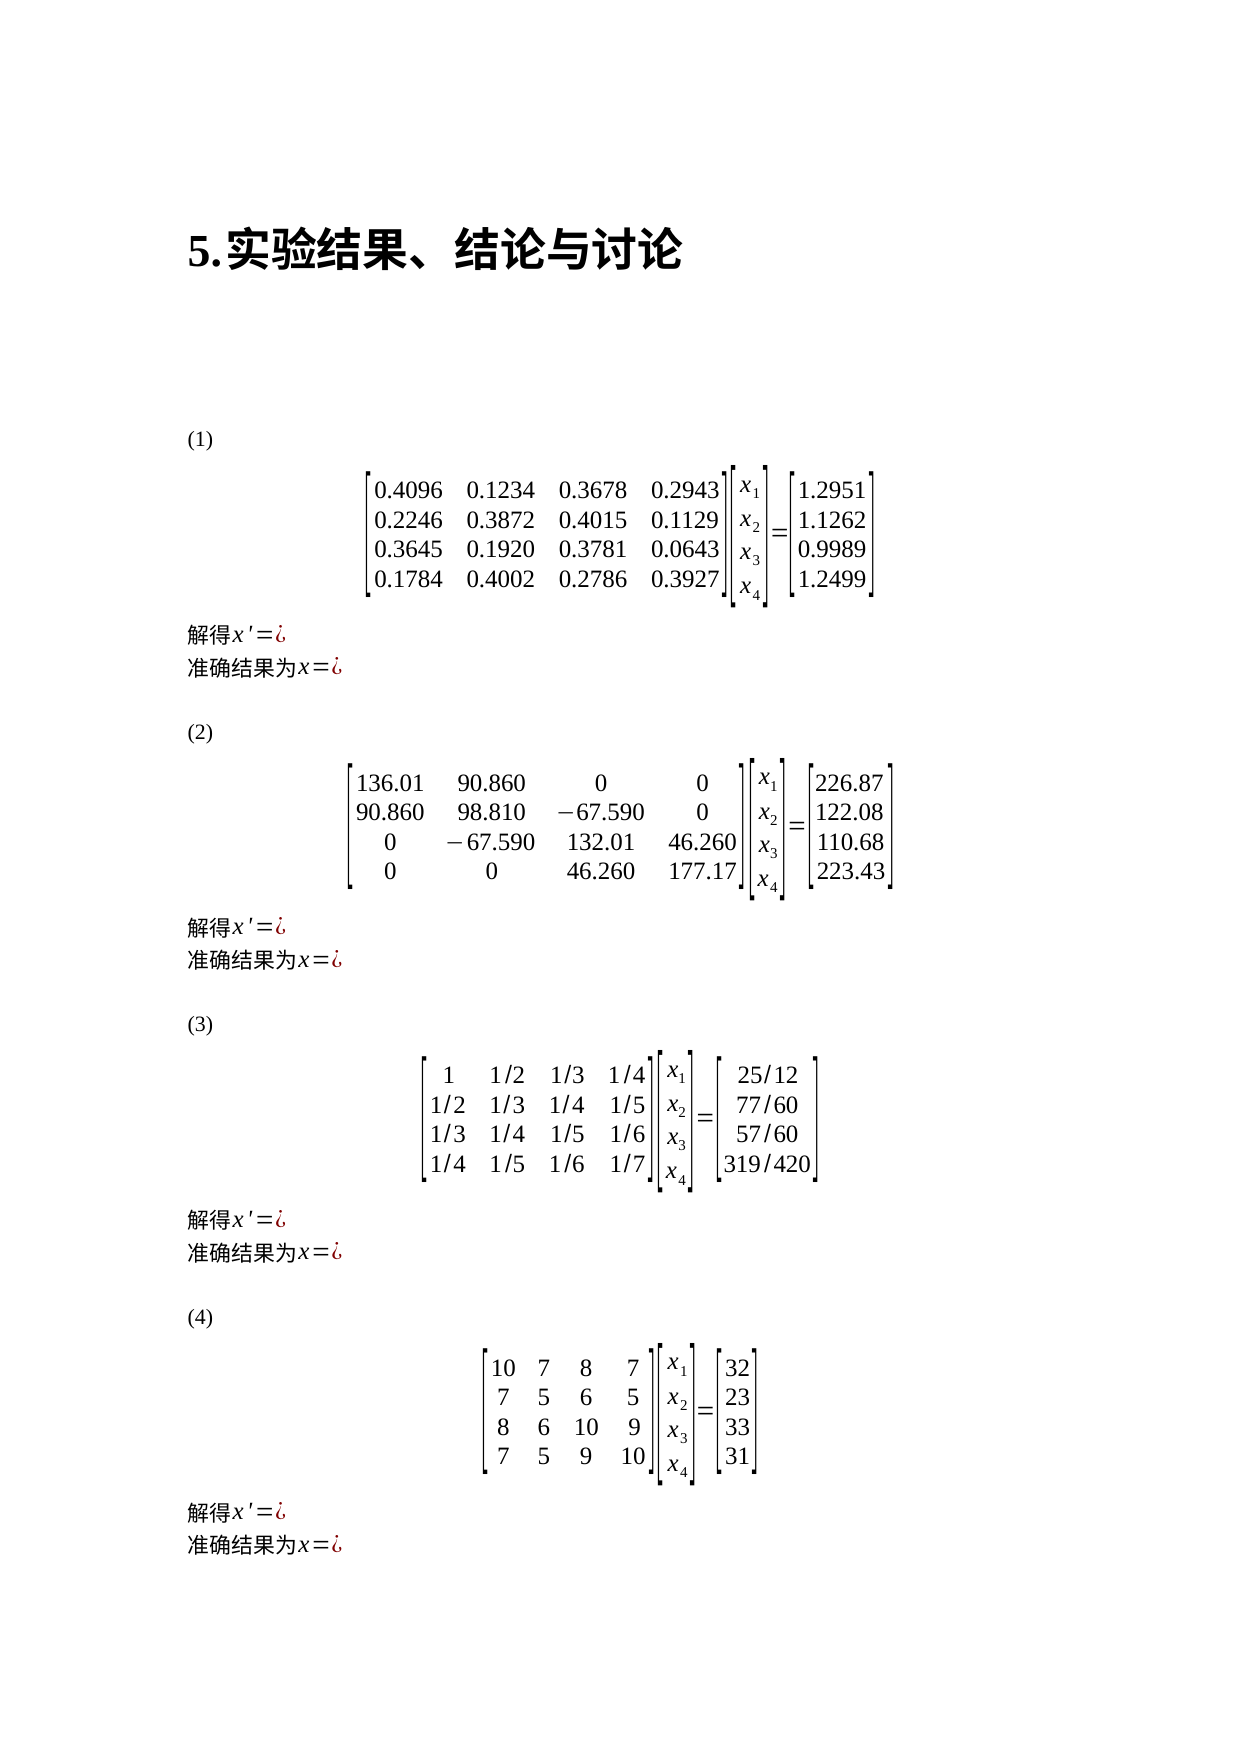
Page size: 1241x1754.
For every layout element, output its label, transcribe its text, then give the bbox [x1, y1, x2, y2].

text 准确结果为 [187, 1528, 1053, 1560]
text (2) [187, 715, 1053, 748]
text 解得 [187, 1495, 1053, 1528]
text 准确结果为 [187, 1235, 1053, 1268]
text 准确结果为 [187, 943, 1053, 975]
text 解得 [187, 910, 1053, 943]
text 解得 [187, 1203, 1053, 1235]
subtitle 实验结果、结论与讨论 [187, 197, 1053, 295]
text 解得 [187, 618, 1053, 650]
text (4) [187, 1300, 1053, 1333]
text 准确结果为 [187, 650, 1053, 683]
text (1) [187, 423, 1053, 455]
text (3) [187, 1008, 1053, 1040]
